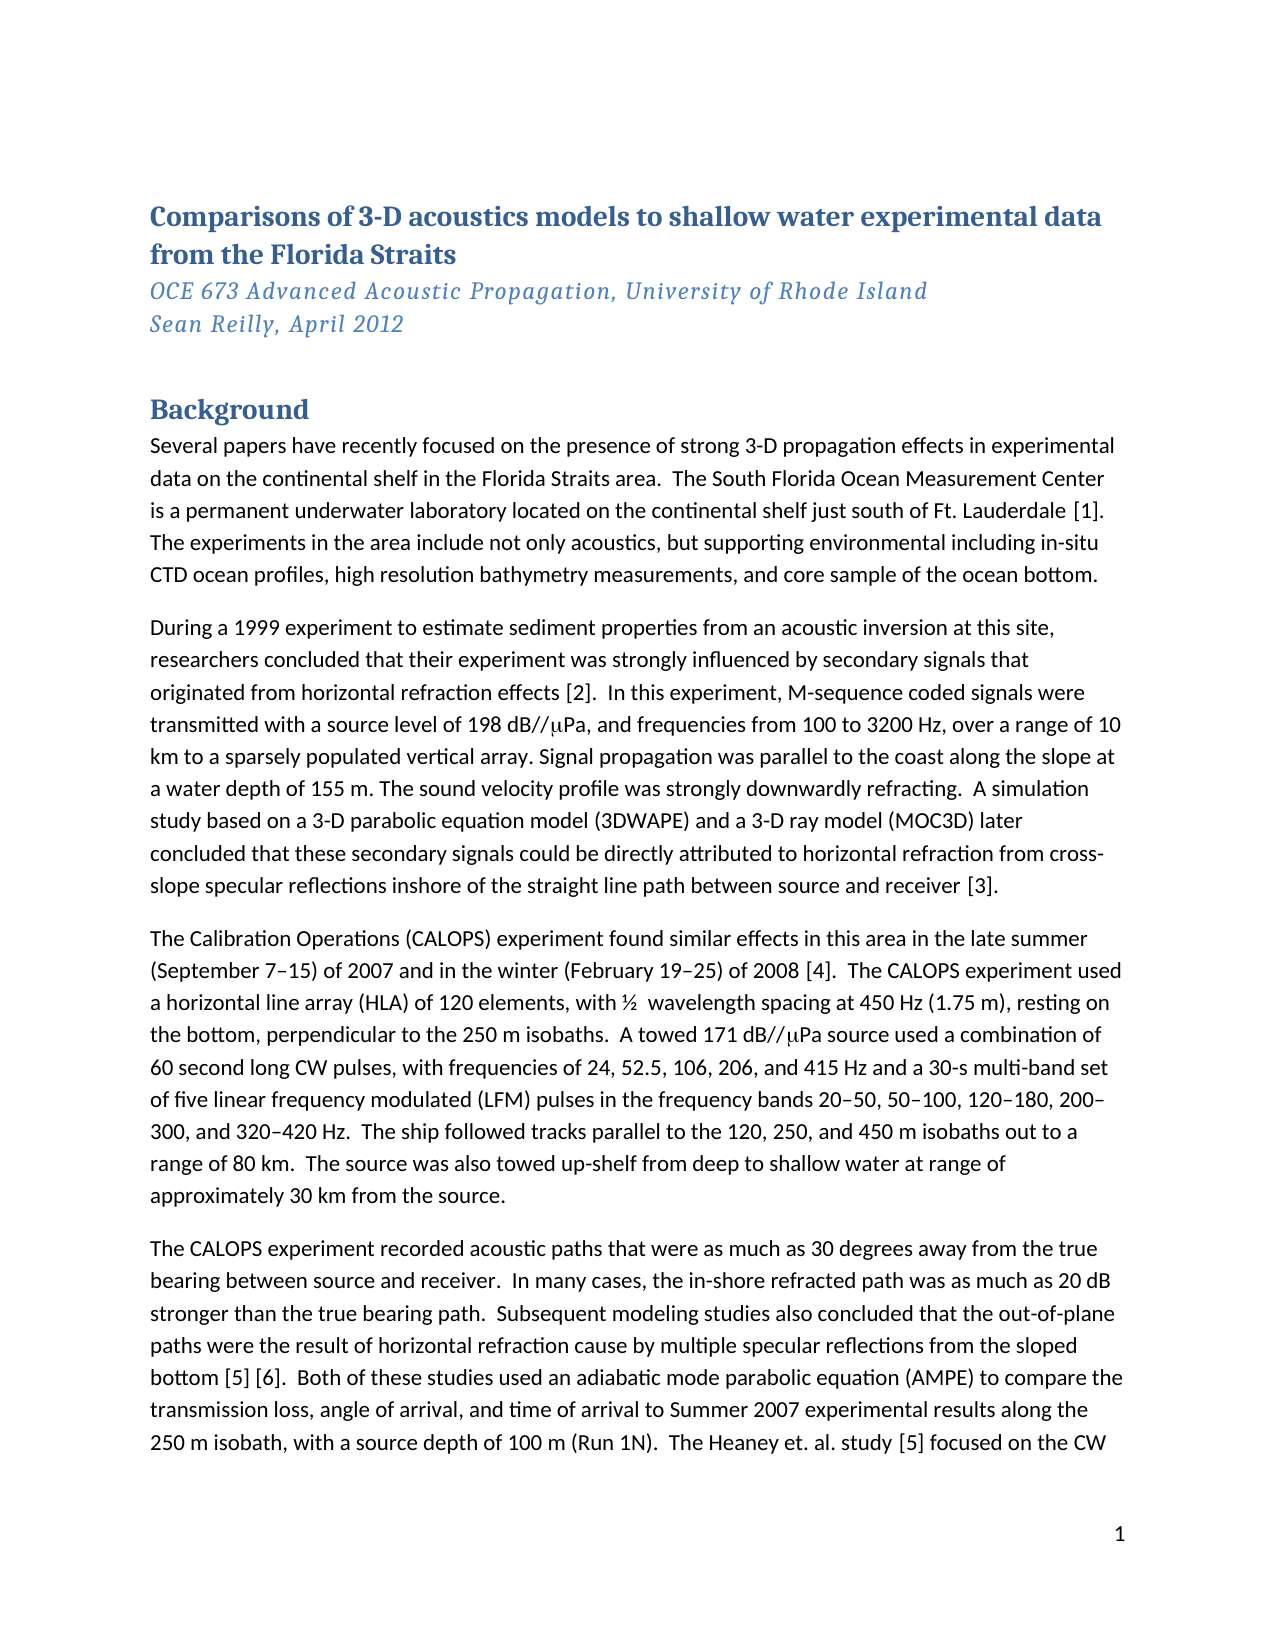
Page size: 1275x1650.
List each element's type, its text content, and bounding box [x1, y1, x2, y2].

subtitle Background [150, 393, 1125, 427]
text During a 1999 experiment to estimate sediment properties from an acoustic inversion at this site, researchers concluded that their experiment was strongly influenced by secondary signals that originated from horizontal refraction effects . In this experiment, M-sequence coded signals were transmitted with a source level of 198 dB//Pa, and frequencies from 100 to 3200 Hz, over a range of 10 km to a sparsely populated vertical array. Signal propagation was parallel to the coast along the slope at a water depth of 155 m. The sound velocity profile was strongly downwardly refracting. A simulation study based on a 3-D parabolic equation model (3DWAPE) and a 3-D ray model (MOC3D) later concluded that these secondary signals could be directly attributed to horizontal refraction from cross-slope specular reflections inshore of the straight line path between source and receiver . [150, 613, 1125, 899]
subtitle Comparisons of 3-D acoustics models to shallow water experimental data from the Florida Straits [150, 200, 1125, 272]
subtitle OCE 673 Advanced Acoustic Propagation, University of Rhode Island Sean Reilly, April 2012 [150, 277, 1125, 339]
text The Calibration Operations (CALOPS) experiment found similar effects in this area in the late summer (September 7–15) of 2007 and in the winter (February 19–25) of 2008 . The CALOPS experiment used a horizontal line array (HLA) of 120 elements, with ½ wavelength spacing at 450 Hz (1.75 m), resting on the bottom, perpendicular to the 250 m isobaths. A towed 171 dB//Pa source used a combination of 60 second long CW pulses, with frequencies of 24, 52.5, 106, 206, and 415 Hz and a 30-s multi-band set of five linear frequency modulated (LFM) pulses in the frequency bands 20–50, 50–100, 120–180, 200–300, and 320–420 Hz. The ship followed tracks parallel to the 120, 250, and 450 m isobaths out to a range of 80 km. The source was also towed up-shelf from deep to shallow water at range of approximately 30 km from the source. [150, 924, 1125, 1209]
text Several papers have recently focused on the presence of strong 3-D propagation effects in experimental data on the continental shelf in the Florida Straits area. The South Florida Ocean Measurement Center is a permanent underwater laboratory located on the continental shelf just south of Ft. Lauderdale . The experiments in the area include not only acoustics, but supporting environmental including in-situ CTD ocean profiles, high resolution bathymetry measurements, and core sample of the ocean bottom. [150, 432, 1125, 588]
